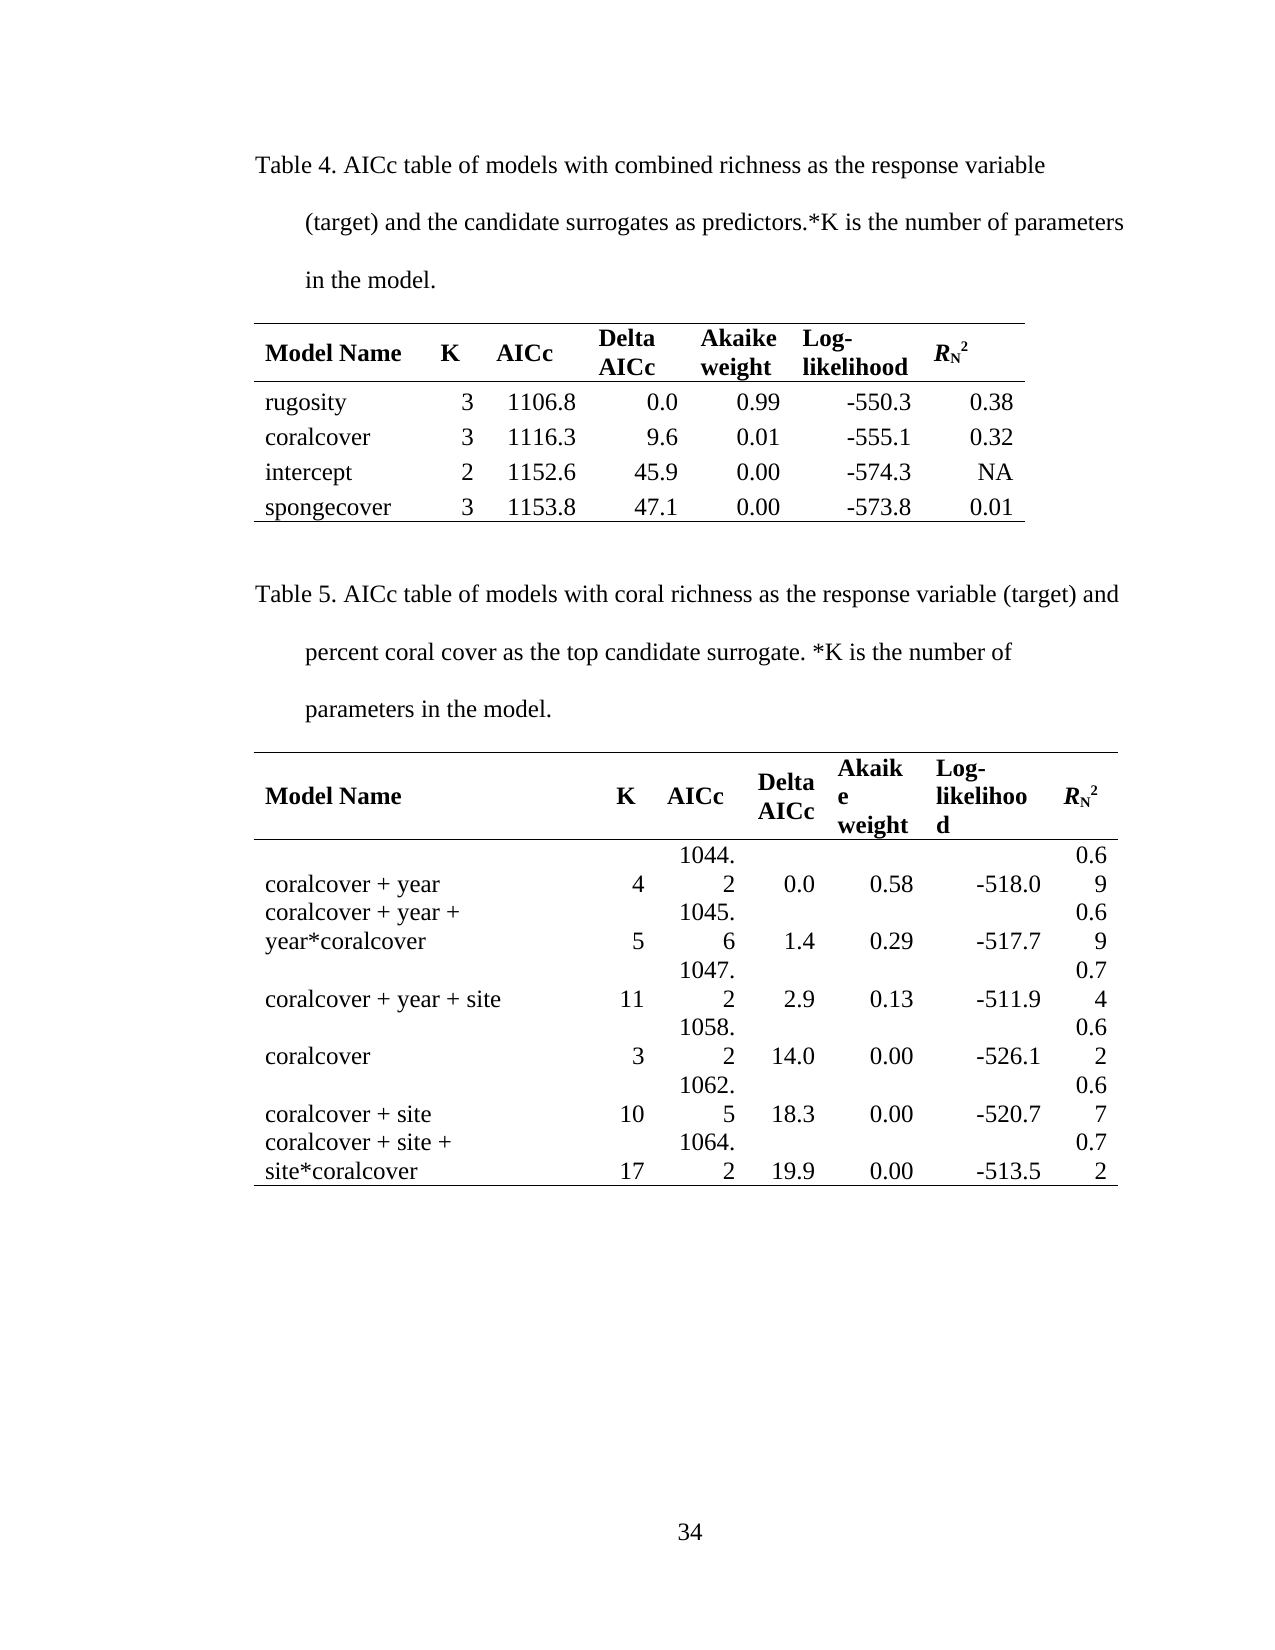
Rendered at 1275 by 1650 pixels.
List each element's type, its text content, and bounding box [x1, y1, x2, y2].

table_cell 1058.2 [656, 1013, 746, 1070]
table_cell 47.1 [587, 486, 689, 521]
table_cell intercept [254, 451, 429, 486]
table_cell -555.1 [791, 416, 922, 451]
table_cell 1.4 [746, 898, 826, 955]
table_cell 9.6 [587, 416, 689, 451]
table_header RN2 [1052, 753, 1118, 839]
table_cell 0.67 [1052, 1070, 1118, 1127]
table_header Akaike weight [689, 324, 791, 381]
table_cell 10 [605, 1070, 656, 1127]
table_cell 0.00 [826, 1128, 924, 1185]
table_cell 1106.8 [485, 382, 587, 416]
subtitle Table 4. AICc table of models with combined richness as the response variable (target) and the candidate surrogates as predictors.*K is the number of parameters in the model. [255, 150, 1125, 294]
subtitle Table 5. AICc table of models with coral richness as the response variable (target) and percent coral cover as the top candidate surrogate. *K is the number of parameters in the model. [255, 579, 1125, 723]
table_cell 14.0 [746, 1013, 826, 1070]
table_cell 0.69 [1052, 840, 1118, 897]
table_cell 1044.2 [656, 840, 746, 897]
table_cell 45.9 [587, 451, 689, 486]
table_cell 1047.2 [656, 955, 746, 1012]
table_cell 3 [429, 416, 485, 451]
table_cell spongecover [254, 486, 429, 521]
table_cell -574.3 [791, 451, 922, 486]
table_cell 5 [605, 898, 656, 955]
table_cell 3 [429, 382, 485, 416]
table_header AICc [656, 753, 746, 839]
table_cell rugosity [254, 382, 429, 416]
table_cell 1062.5 [656, 1070, 746, 1127]
table_cell 11 [605, 955, 656, 1012]
table_cell 0.99 [689, 382, 791, 416]
table_header RN2 [922, 324, 1024, 381]
table_cell 1153.8 [485, 486, 587, 521]
table_cell 3 [605, 1013, 656, 1070]
table_cell coralcover + year [254, 840, 605, 897]
table_cell 1116.3 [485, 416, 587, 451]
table_header Log-likelihood [791, 324, 922, 381]
table_cell -526.1 [925, 1013, 1052, 1070]
table_cell 0.00 [826, 1070, 924, 1127]
table_cell 0.0 [587, 382, 689, 416]
table_cell 0.74 [1052, 955, 1118, 1012]
table_header K [605, 753, 656, 839]
table_cell 0.29 [826, 898, 924, 955]
table_header AICc [485, 324, 587, 381]
table_cell -513.5 [925, 1128, 1052, 1185]
table_header Delta AICc [746, 753, 826, 839]
table_header Model Name [254, 324, 429, 381]
table_cell coralcover + year + site [254, 955, 605, 1012]
table_cell 0.00 [826, 1013, 924, 1070]
table_cell 1152.6 [485, 451, 587, 486]
table_cell 3 [429, 486, 485, 521]
table_cell -573.8 [791, 486, 922, 521]
table_cell coralcover [254, 416, 429, 451]
table_header Delta AICc [587, 324, 689, 381]
table_cell coralcover + year + year*coralcover [254, 898, 605, 955]
table_cell NA [922, 451, 1024, 486]
table_cell 1064.2 [656, 1128, 746, 1185]
table_cell 0.00 [689, 486, 791, 521]
table_cell 0.01 [922, 486, 1024, 521]
table_cell 4 [605, 840, 656, 897]
table_cell coralcover [254, 1013, 605, 1070]
table_cell -511.9 [925, 955, 1052, 1012]
table_cell 2.9 [746, 955, 826, 1012]
table_cell 0.58 [826, 840, 924, 897]
table_header Model Name [254, 753, 605, 839]
table_cell 0.00 [689, 451, 791, 486]
table_cell 2 [429, 451, 485, 486]
table_cell 1045.6 [656, 898, 746, 955]
table_cell 0.0 [746, 840, 826, 897]
table_cell -520.7 [925, 1070, 1052, 1127]
table_cell 0.01 [689, 416, 791, 451]
table_cell -518.0 [925, 840, 1052, 897]
table_cell 0.62 [1052, 1013, 1118, 1070]
table_cell coralcover + site + site*coralcover [254, 1128, 605, 1185]
table_cell -517.7 [925, 898, 1052, 955]
table_cell 18.3 [746, 1070, 826, 1127]
table_cell 0.13 [826, 955, 924, 1012]
table_header K [429, 324, 485, 381]
table_cell 0.32 [922, 416, 1024, 451]
table_cell 0.72 [1052, 1128, 1118, 1185]
table_header Akaike weight [826, 753, 924, 839]
table_cell -550.3 [791, 382, 922, 416]
table_cell 0.69 [1052, 898, 1118, 955]
table_header Log-likelihood [925, 753, 1052, 839]
table_cell 0.38 [922, 382, 1024, 416]
table_cell 17 [605, 1128, 656, 1185]
table_cell 19.9 [746, 1128, 826, 1185]
table_cell coralcover + site [254, 1070, 605, 1127]
